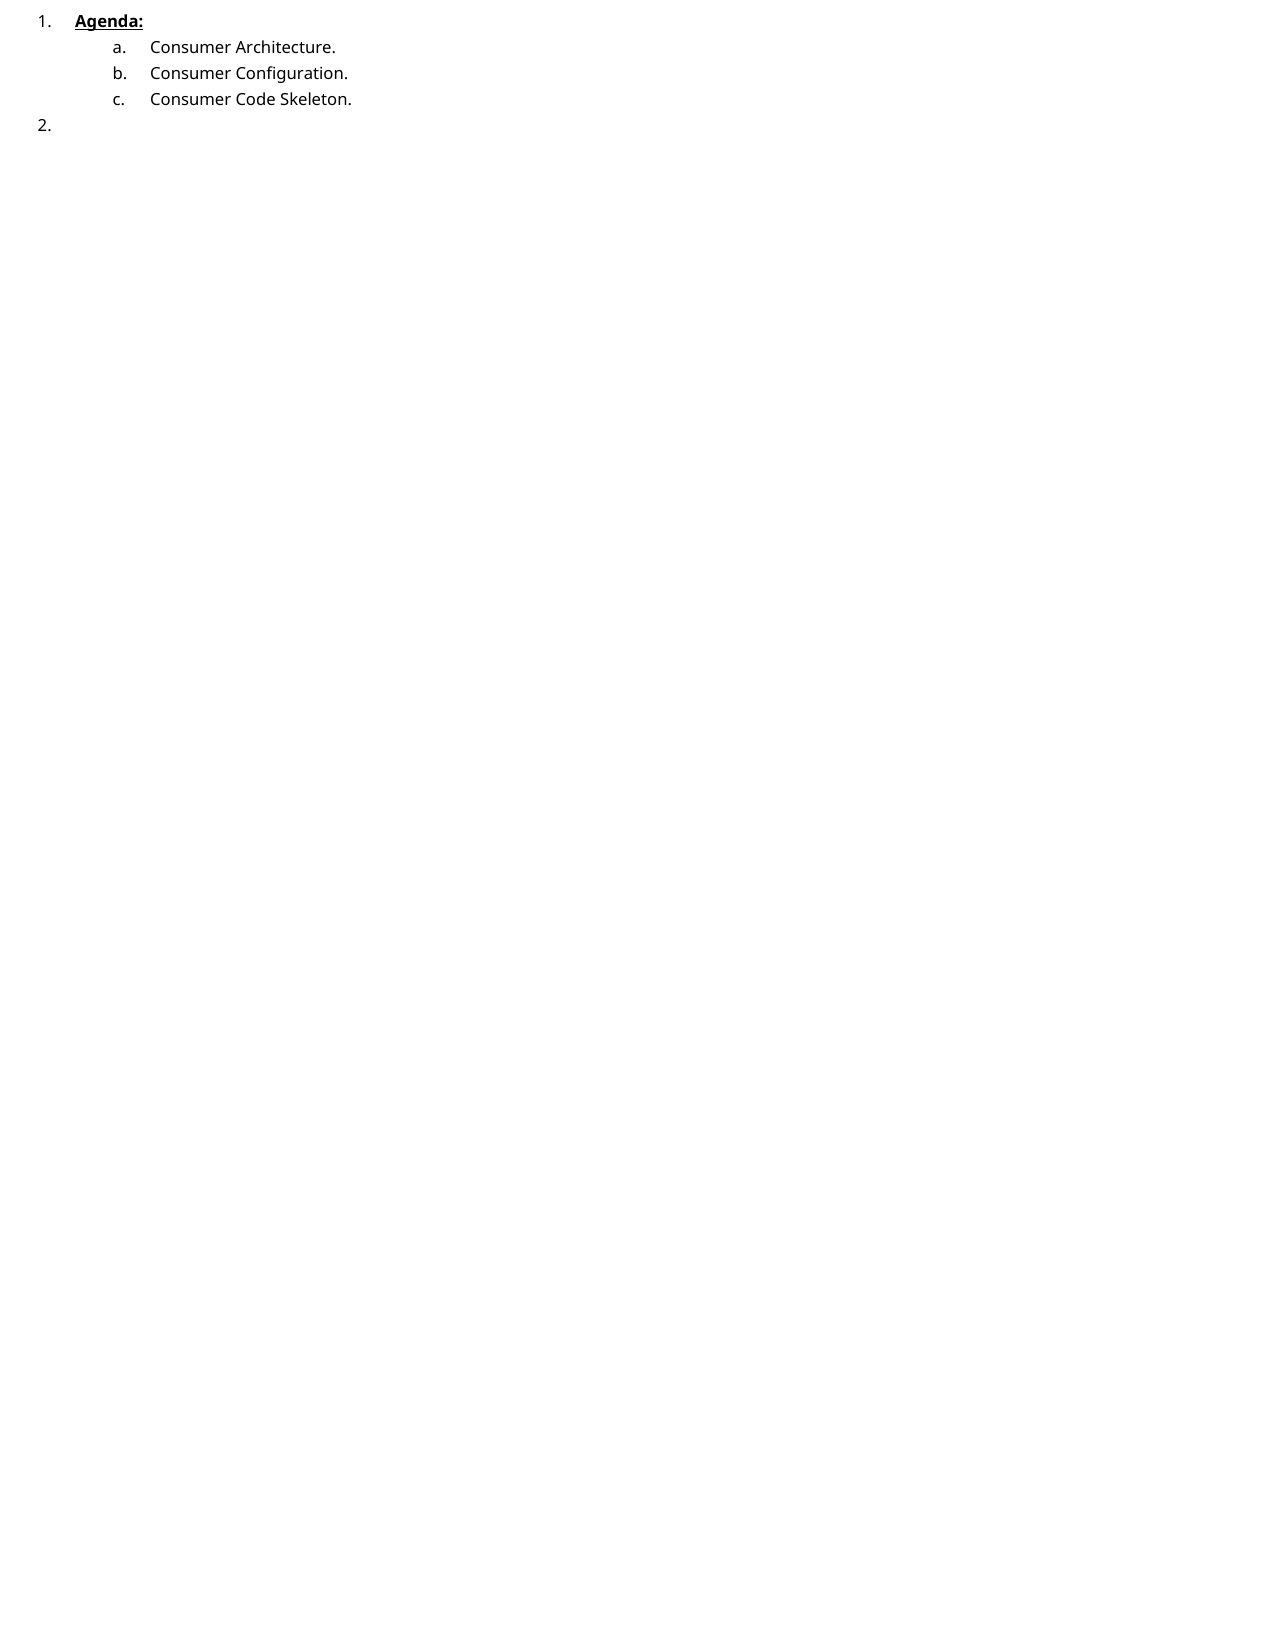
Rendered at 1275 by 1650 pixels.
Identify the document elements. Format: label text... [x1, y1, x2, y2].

list Agenda: [37, 9, 1255, 32]
list Consumer Configuration. [112, 62, 1255, 84]
list Consumer Code Skeleton. [112, 88, 1255, 110]
list Consumer Architecture. [112, 36, 1255, 58]
